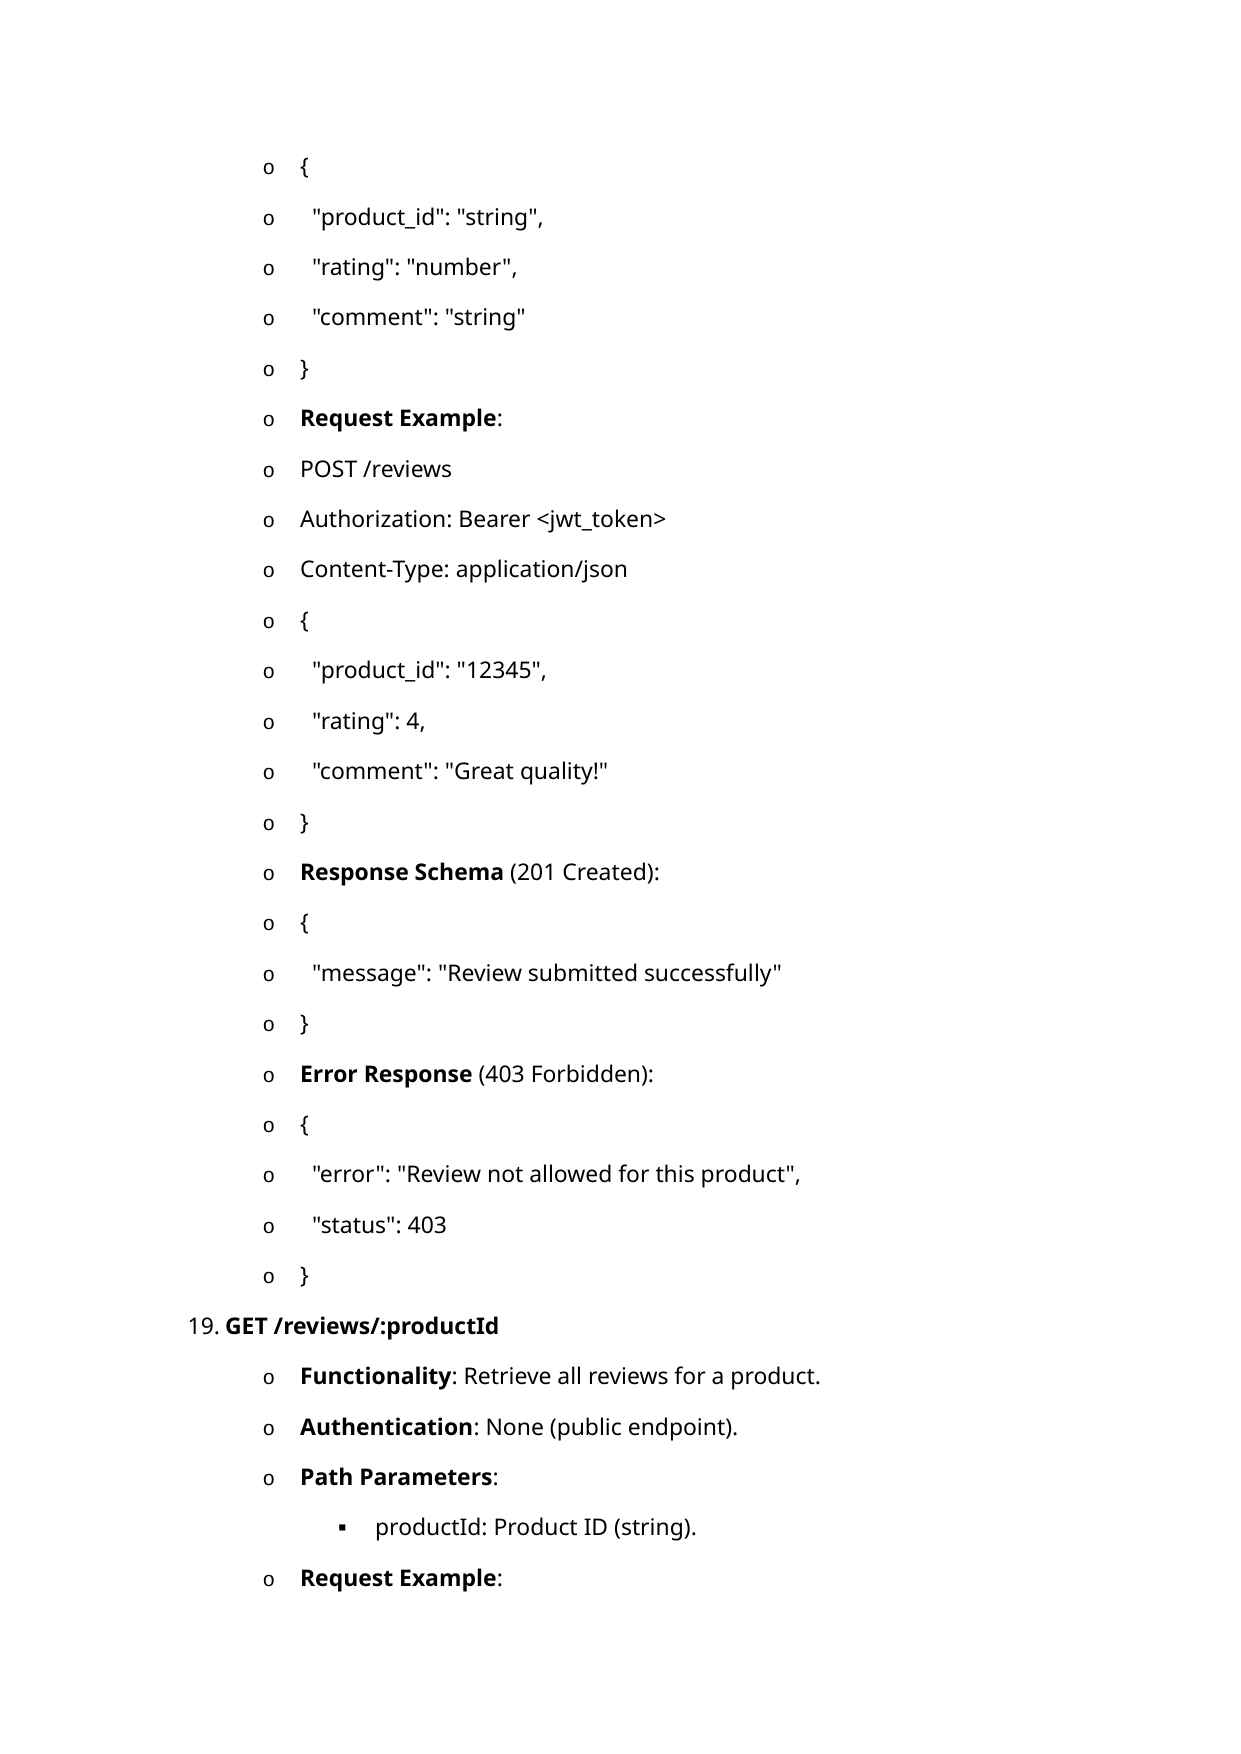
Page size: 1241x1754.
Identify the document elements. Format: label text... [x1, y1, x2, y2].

list POST /reviews [262, 452, 1090, 484]
list Error Response (403 Forbidden): [262, 1057, 1090, 1089]
list } [262, 1259, 1090, 1290]
list GET /reviews/:productId [187, 1309, 1090, 1341]
list { [262, 150, 1090, 181]
list } [262, 352, 1090, 383]
list "comment": "Great quality!" [262, 755, 1090, 786]
list Authorization: Bearer <jwt_token> [262, 503, 1090, 534]
list "product_id": "string", [262, 200, 1090, 232]
list "status": 403 [262, 1209, 1090, 1240]
list Request Example: [262, 1562, 1090, 1593]
list { [262, 906, 1090, 937]
list Request Example: [262, 402, 1090, 433]
list "message": "Review submitted successfully" [262, 957, 1090, 988]
list productId: Product ID (string). [337, 1511, 1090, 1542]
list Functionality: Retrieve all reviews for a product. [262, 1360, 1090, 1391]
list Response Schema (201 Created): [262, 856, 1090, 887]
list { [262, 1108, 1090, 1139]
list } [262, 805, 1090, 837]
list "product_id": "12345", [262, 654, 1090, 685]
list Authentication: None (public endpoint). [262, 1410, 1090, 1442]
list "rating": "number", [262, 251, 1090, 282]
list } [262, 1007, 1090, 1038]
list Path Parameters: [262, 1461, 1090, 1492]
list "error": "Review not allowed for this product", [262, 1158, 1090, 1189]
list "rating": 4, [262, 704, 1090, 736]
list { [262, 604, 1090, 635]
list Content-Type: application/json [262, 553, 1090, 584]
list "comment": "string" [262, 301, 1090, 332]
